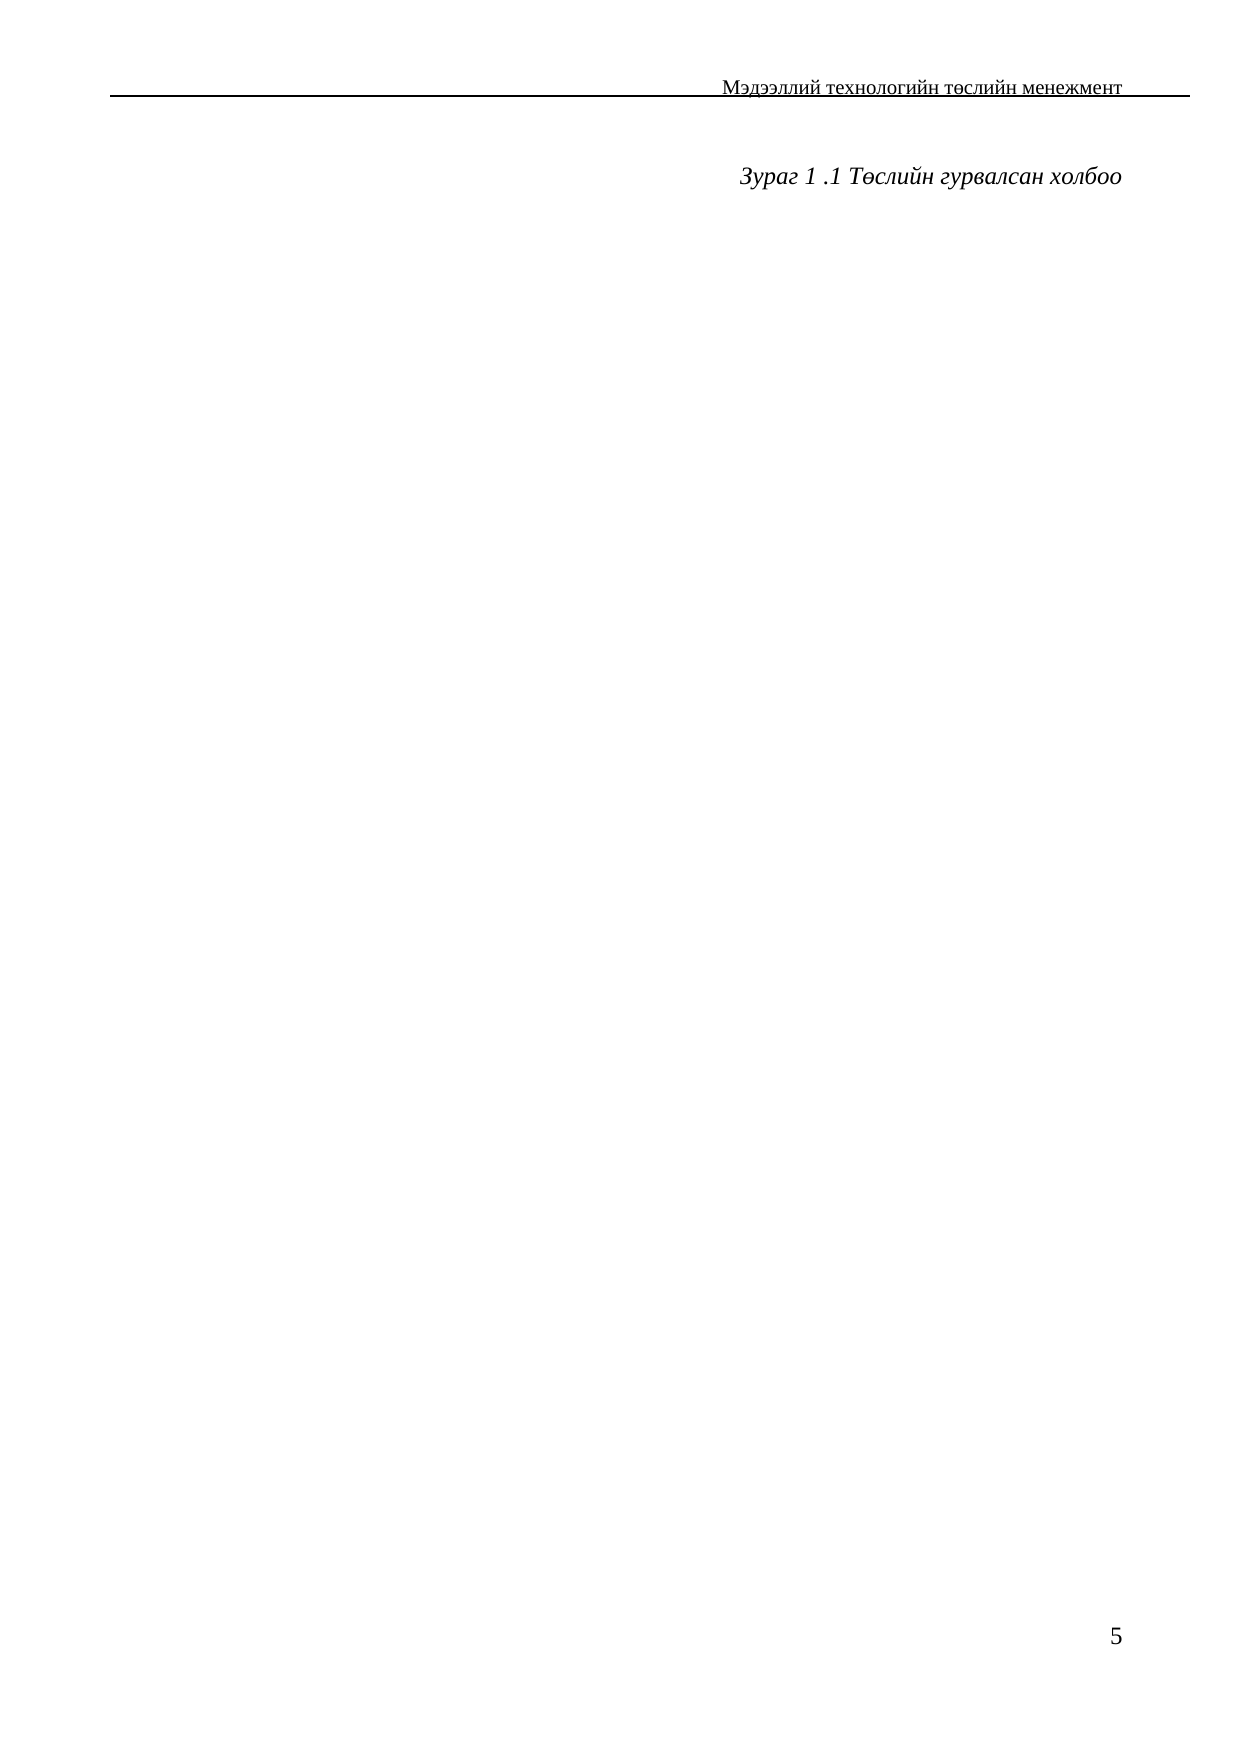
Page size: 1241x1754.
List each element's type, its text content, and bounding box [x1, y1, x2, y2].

text Зураг 1 .1 Төслийн гурвалсан холбоо [177, 161, 1122, 190]
